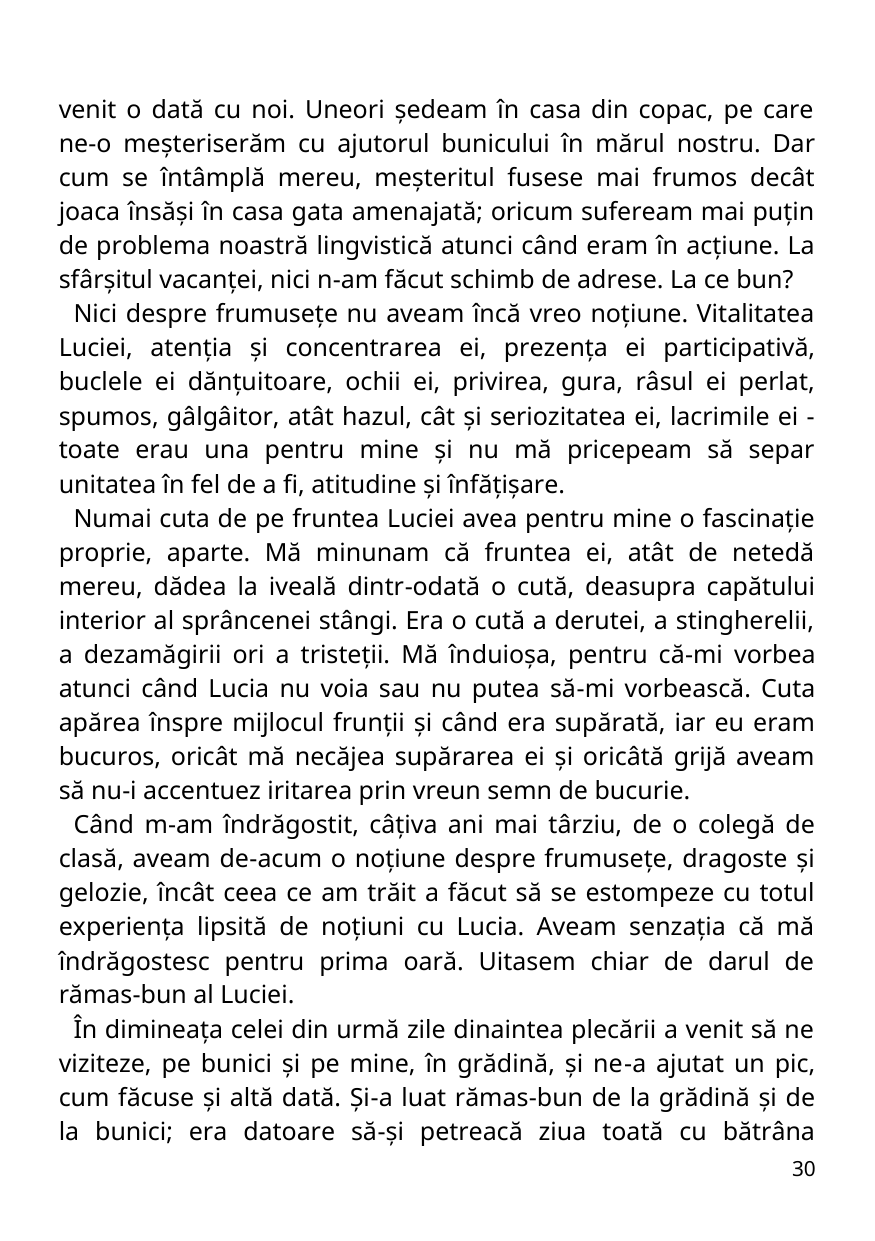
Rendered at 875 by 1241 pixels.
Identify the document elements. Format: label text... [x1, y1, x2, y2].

text Nici despre frumuseţe nu aveam încă vreo noţiune. Vitalitatea Luciei, atenţia şi concentrarea ei, prezenţa ei participativă, buclele ei dănţuitoare, ochii ei, privirea, gura, râsul ei perlat, spumos, gâlgâitor, atât hazul, cât şi seriozitatea ei, lacrimile ei - toate erau una pentru mine şi nu mă pricepeam să separ unitatea în fel de a fi, atitudine şi înfăţişare. [58, 296, 816, 500]
text Numai cuta de pe fruntea Luciei avea pentru mine o fascinaţie proprie, aparte. Mă minunam că fruntea ei, atât de netedă mereu, dădea la iveală dintr-odată o cută, deasupra capătului interior al sprâncenei stângi. Era o cută a derutei, a stingherelii, a dezamăgirii ori a tristeţii. Mă înduioşa, pentru că-mi vorbea atunci când Lucia nu voia sau nu putea să-mi vorbească. Cuta apărea înspre mijlocul frunţii şi când era supărată, iar eu eram bucuros, oricât mă necăjea supărarea ei şi oricâtă grijă aveam să nu-i accentuez iritarea prin vreun semn de bucurie. [58, 500, 816, 807]
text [58, 92, 816, 296]
text Când m-am îndrăgostit, câţiva ani mai târziu, de o colegă de clasă, aveam de-acum o noţiune despre frumuseţe, dragoste şi gelozie, încât ceea ce am trăit a făcut să se estompeze cu totul experienţa lipsită de noţiuni cu Lucia. Aveam senzaţia că mă îndrăgostesc pentru prima oară. Uitasem chiar de darul de rămas-bun al Luciei. [58, 807, 816, 1011]
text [58, 1011, 816, 1147]
